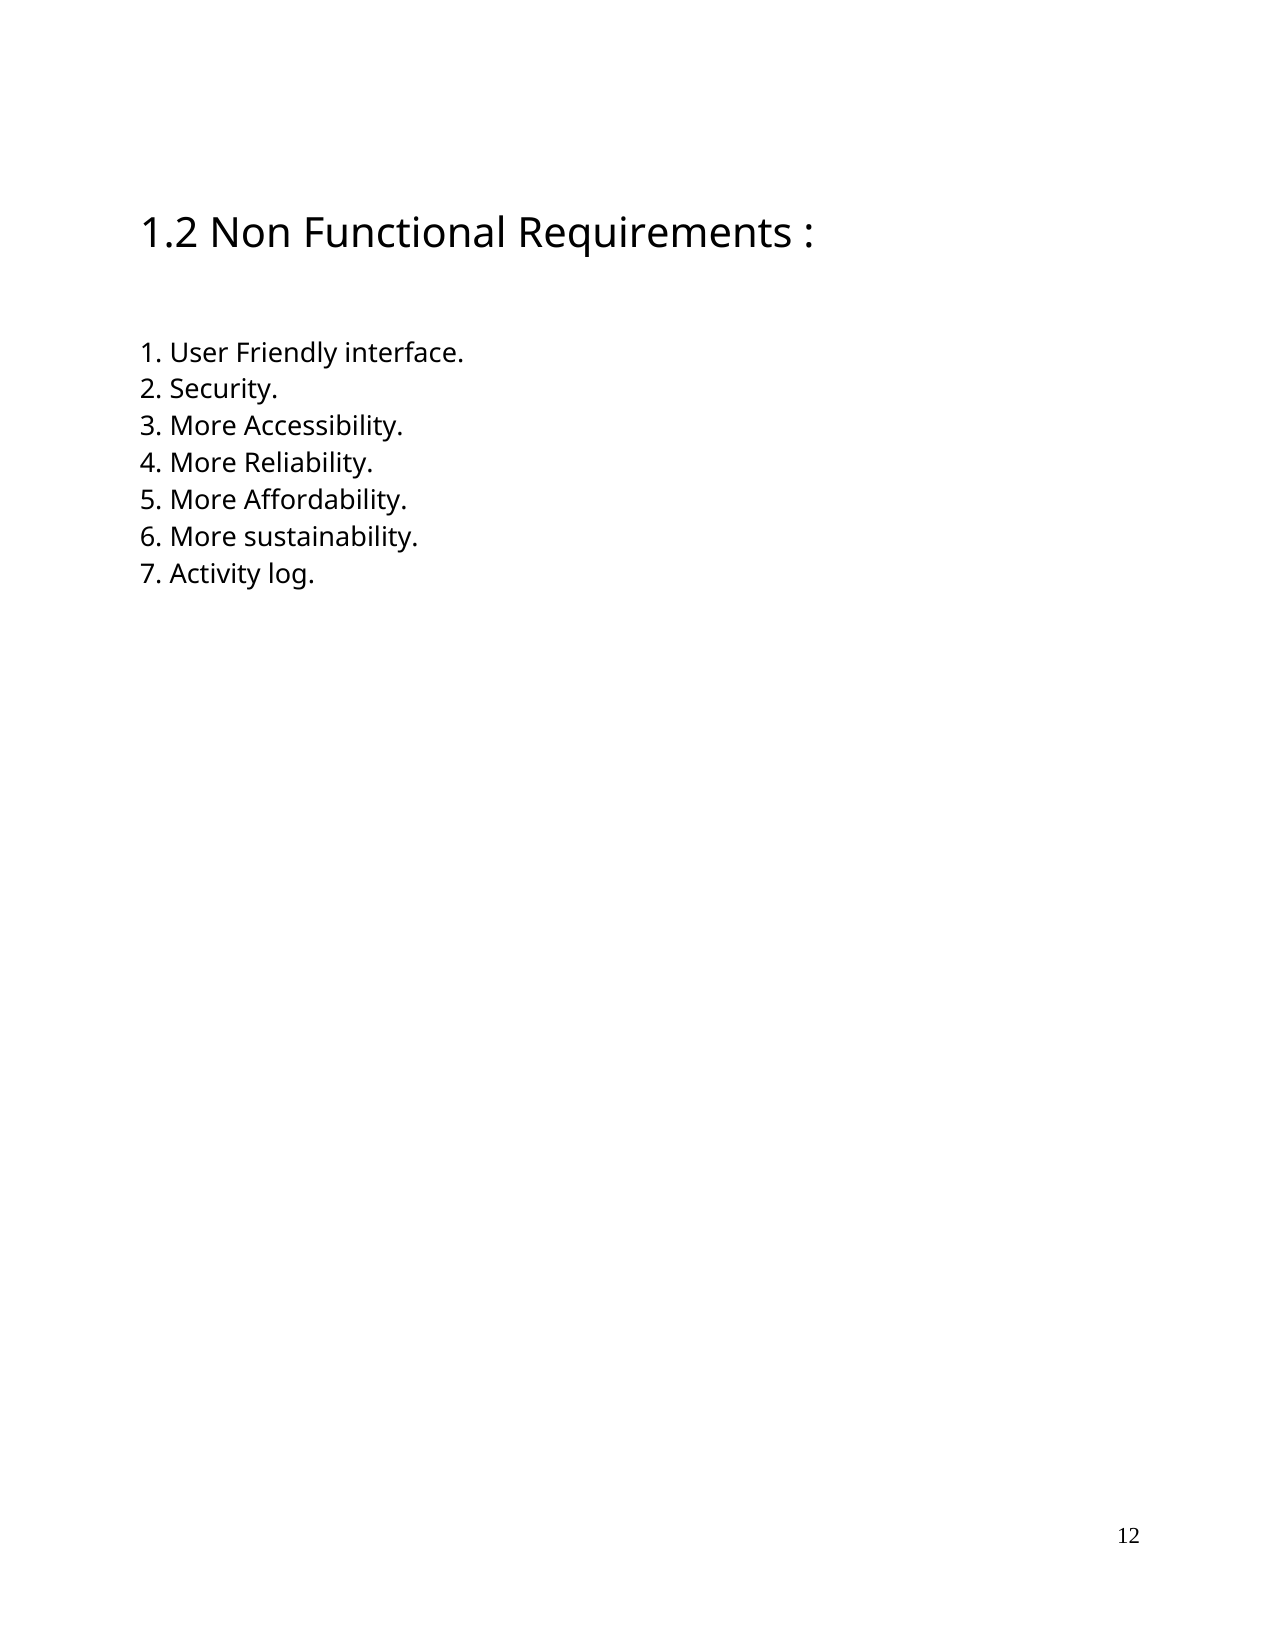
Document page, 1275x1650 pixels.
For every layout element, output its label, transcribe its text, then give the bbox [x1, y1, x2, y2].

text 1.2 Non Functional Requirements : 1. User Friendly interface. 2. Security. 3. More Accessibility. 4. More Reliability. 5. More Affordability. 6. More sustainability. 7. Activity log. [139, 203, 1139, 591]
